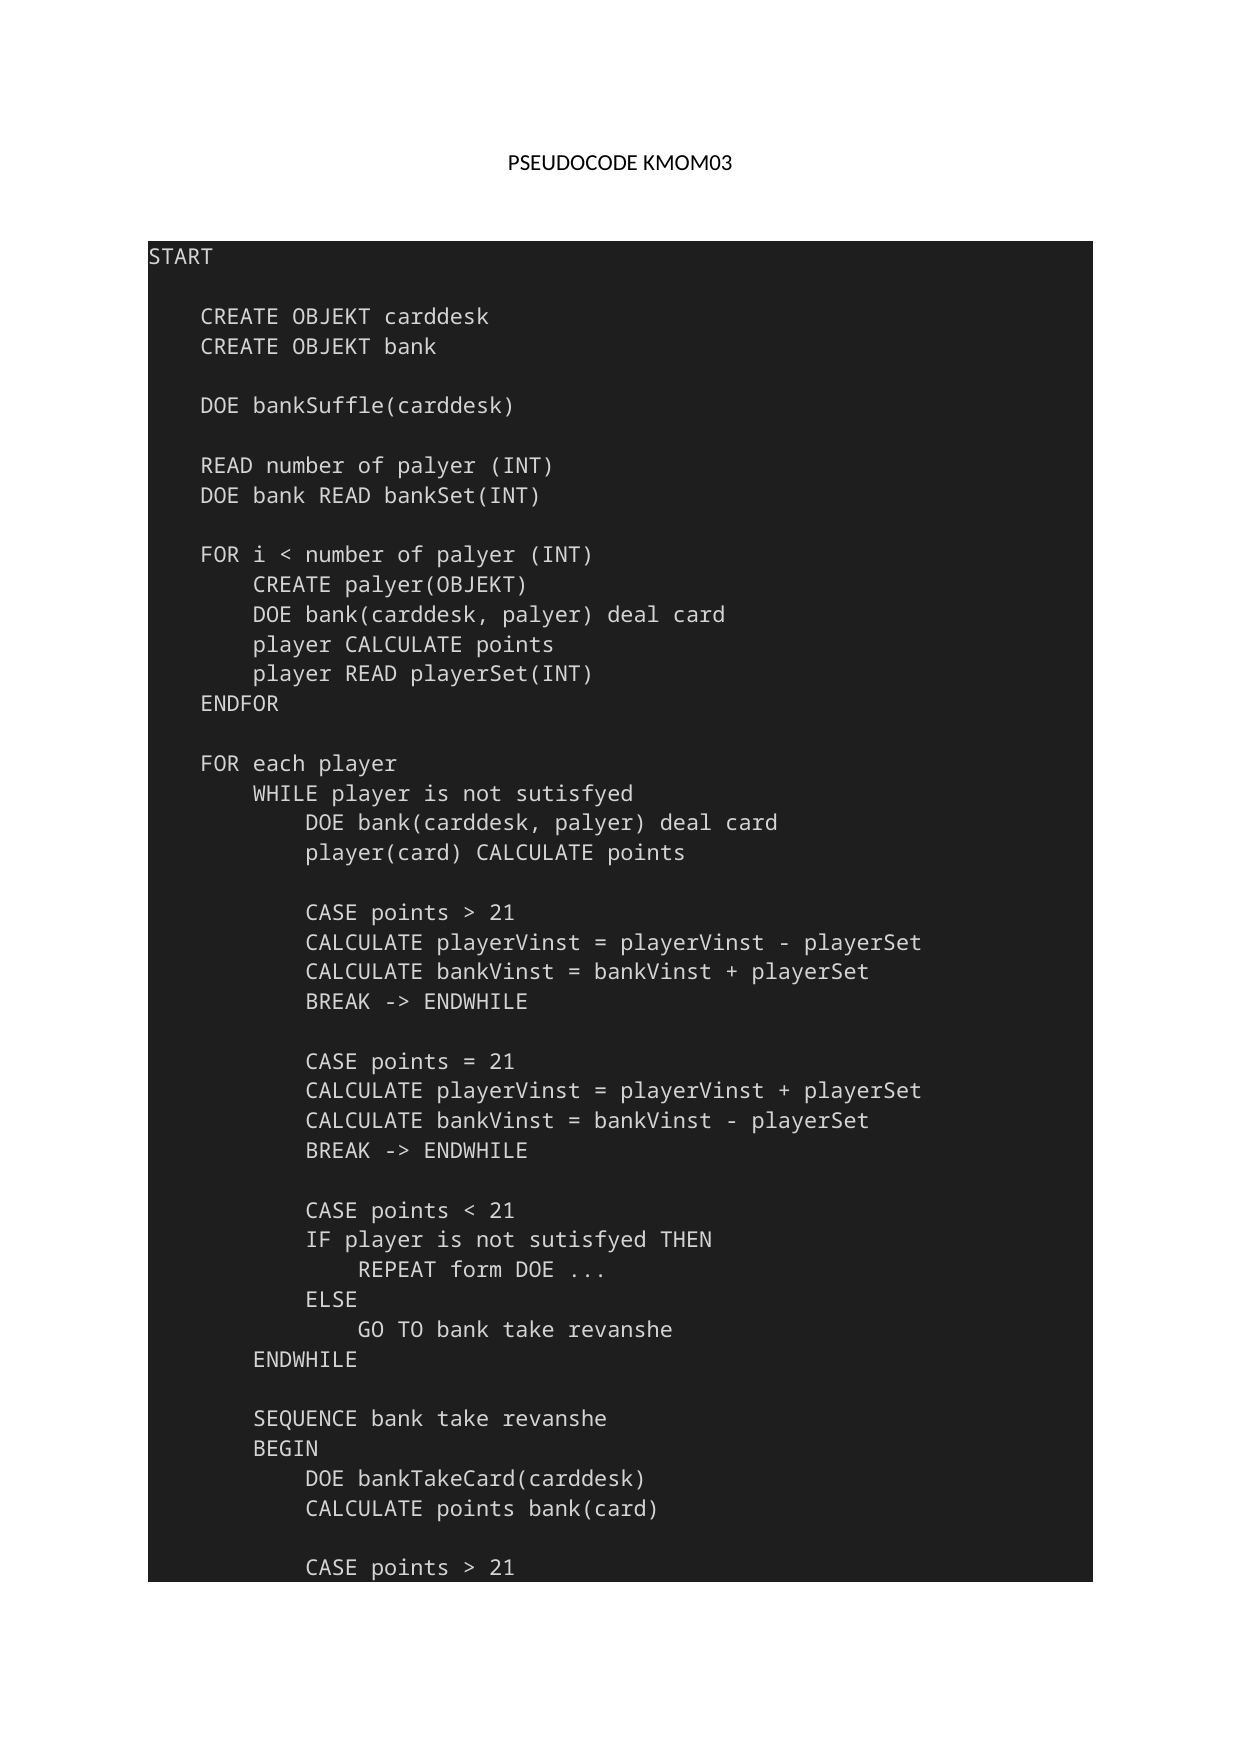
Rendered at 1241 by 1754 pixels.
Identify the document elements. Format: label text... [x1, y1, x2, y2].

text DOE bankSuffle(carddesk) [148, 390, 1093, 420]
text CALCULATE playerVinst = playerVinst - playerSet [148, 927, 1093, 956]
text DOE bank READ bankSet(INT) [148, 480, 1093, 509]
text CASE points < 21 [148, 1195, 1093, 1224]
text FOR i < number of palyer (INT) [148, 539, 1093, 569]
text IF player is not sutisfyed THEN [148, 1224, 1093, 1254]
text READ number of palyer (INT) [148, 450, 1093, 480]
text BEGIN [148, 1433, 1093, 1463]
text DOE bank(carddesk, palyer) deal card [148, 599, 1093, 629]
text CREATE OBJEKT bank [148, 331, 1093, 361]
text player CALCULATE points [148, 629, 1093, 658]
text ELSE [148, 1284, 1093, 1314]
text GO TO bank take revanshe [148, 1314, 1093, 1344]
text CALCULATE bankVinst = bankVinst - playerSet [148, 1105, 1093, 1135]
text CASE points > 21 [148, 1552, 1093, 1582]
text CREATE OBJEKT carddesk [148, 301, 1093, 331]
text player READ playerSet(INT) [148, 658, 1093, 688]
text WHILE player is not sutisfyed [148, 778, 1093, 807]
text CALCULATE bankVinst = bankVinst + playerSet [148, 956, 1093, 986]
text ENDWHILE [148, 1344, 1093, 1373]
text START [148, 241, 1093, 271]
text SEQUENCE bank take revanshe [148, 1403, 1093, 1433]
text CASE points > 21 [148, 897, 1093, 927]
text REPEAT form DOE ... [148, 1254, 1093, 1284]
text BREAK -> ENDWHILE [148, 986, 1093, 1016]
text CASE points = 21 [148, 1046, 1093, 1076]
text CALCULATE playerVinst = playerVinst + playerSet [148, 1076, 1093, 1105]
text FOR each player [148, 748, 1093, 778]
text CALCULATE points bank(card) [148, 1493, 1093, 1522]
text DOE bank(carddesk, palyer) deal card [148, 807, 1093, 837]
text CREATE palyer(OBJEKT) [148, 569, 1093, 599]
text BREAK -> ENDWHILE [148, 1135, 1093, 1165]
text ENDFOR [148, 688, 1093, 718]
text DOE bankTakeCard(carddesk) [148, 1463, 1093, 1493]
text PSEUDOCODE KMOM03 [148, 148, 1093, 176]
text player(card) CALCULATE points [148, 837, 1093, 867]
